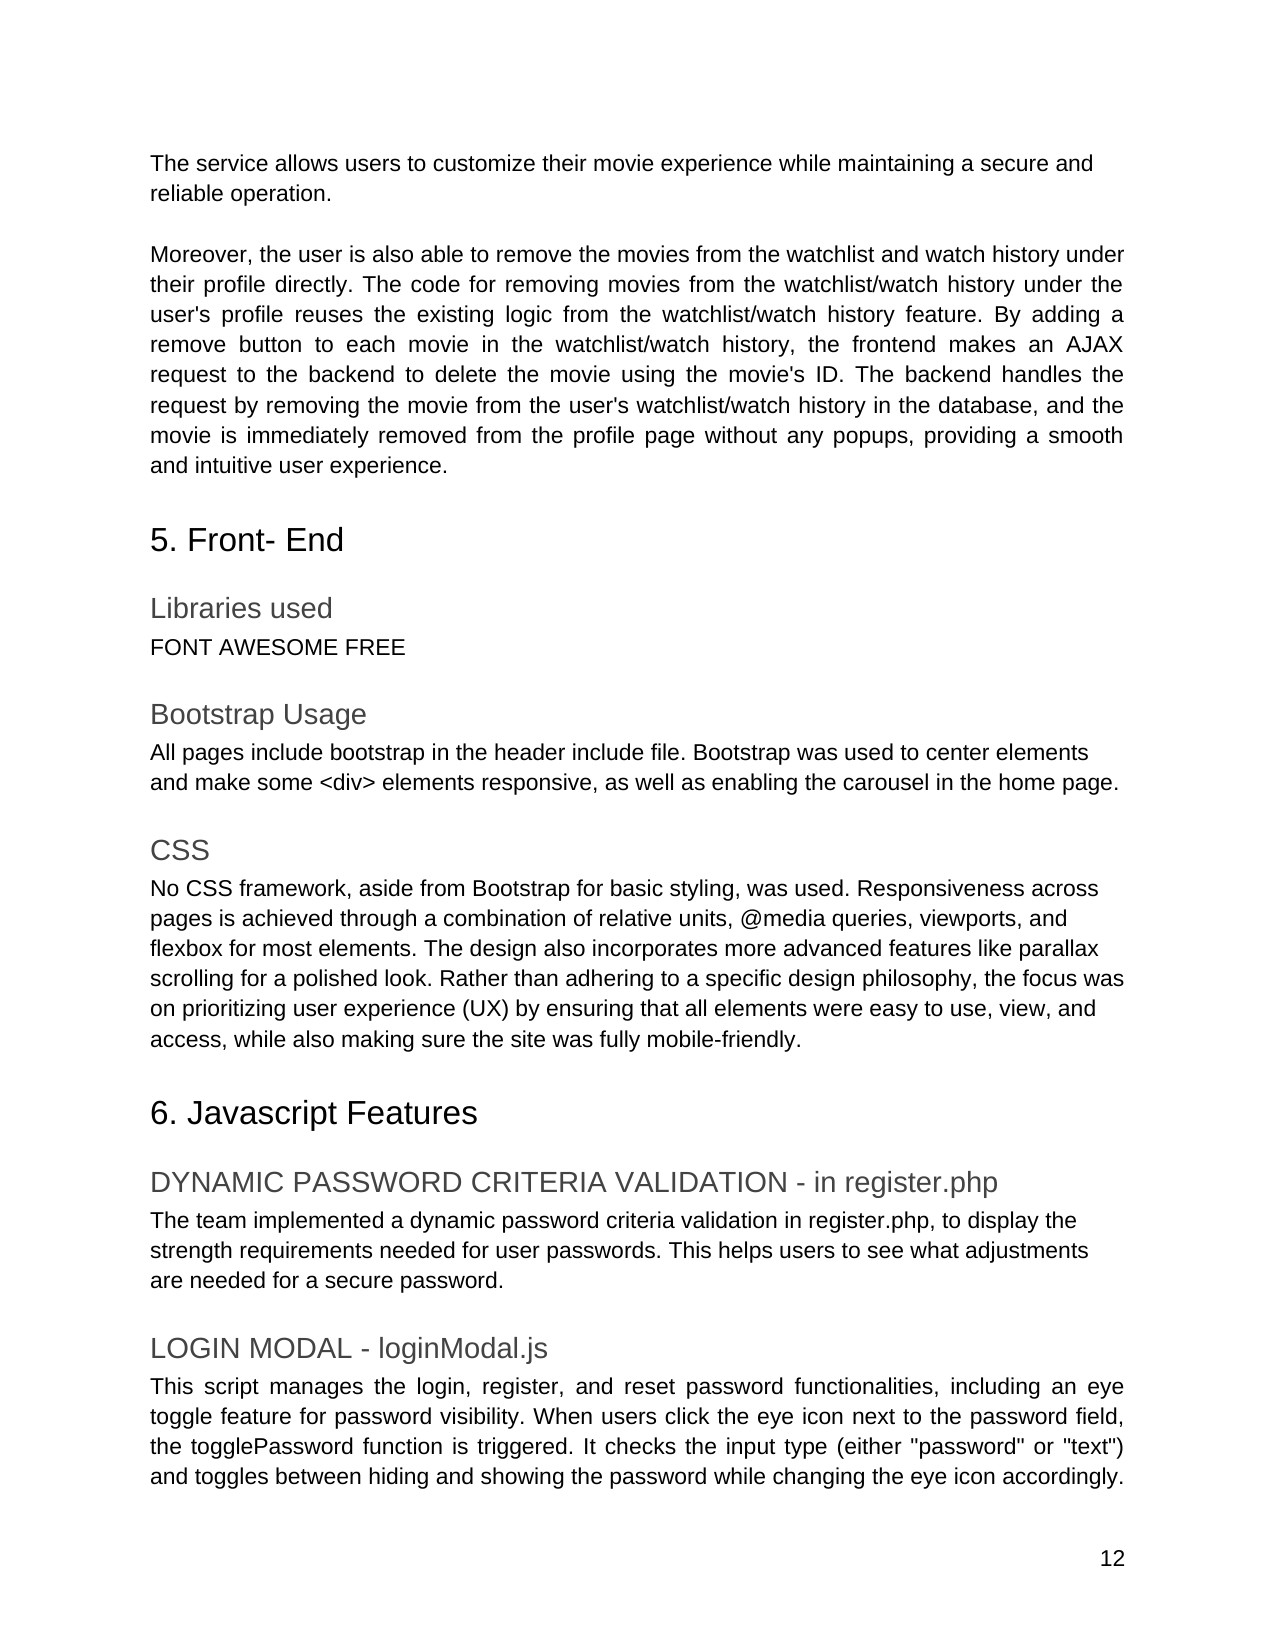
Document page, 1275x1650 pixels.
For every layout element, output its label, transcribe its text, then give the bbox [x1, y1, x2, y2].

subtitle 6. Javascript Features [150, 1093, 1125, 1132]
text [150, 1373, 1125, 1490]
text No CSS framework, aside from Bootstrap for basic styling, was used. Responsiveness across pages is achieved through a combination of relative units, @media queries, viewports, and flexbox for most elements. The design also incorporates more advanced features like parallax scrolling for a polished look. Rather than adhering to a specific design philosophy, the focus was on prioritizing user experience (UX) by ensuring that all elements were easy to use, view, and access, while also making sure the site was fully mobile-friendly. [150, 874, 1125, 1052]
text Moreover, the user is also able to remove the movies from the watchlist and watch history under their profile directly. The code for removing movies from the watchlist/watch history under the user's profile reuses the existing logic from the watchlist/watch history feature. By adding a remove button to each movie in the watchlist/watch history, the frontend makes an AJAX request to the backend to delete the movie using the movie's ID. The backend handles the request by removing the movie from the user's watchlist/watch history in the database, and the movie is immediately removed from the profile page without any popups, providing a smooth and intuitive user experience. [150, 241, 1125, 478]
subtitle LOGIN MODAL - loginModal.js [150, 1331, 1125, 1364]
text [150, 150, 1125, 207]
subtitle 5. Front- End [150, 520, 1125, 558]
subtitle CSS [150, 833, 1125, 866]
text All pages include bootstrap in the header include file. Bootstrap was used to center elements and make some <div> elements responsive, as well as enabling the carousel in the home page. [150, 739, 1125, 795]
text The team implemented a dynamic password criteria validation in register.php, to display the strength requirements needed for user passwords. This helps users to see what adjustments are needed for a secure password. [150, 1207, 1125, 1294]
text FONT AWESOME FREE [150, 633, 1125, 660]
subtitle DYNAMIC PASSWORD CRITERIA VALIDATION - in register.php [150, 1165, 1125, 1198]
subtitle Libraries used [150, 592, 1125, 625]
subtitle Bootstrap Usage [150, 697, 1125, 731]
